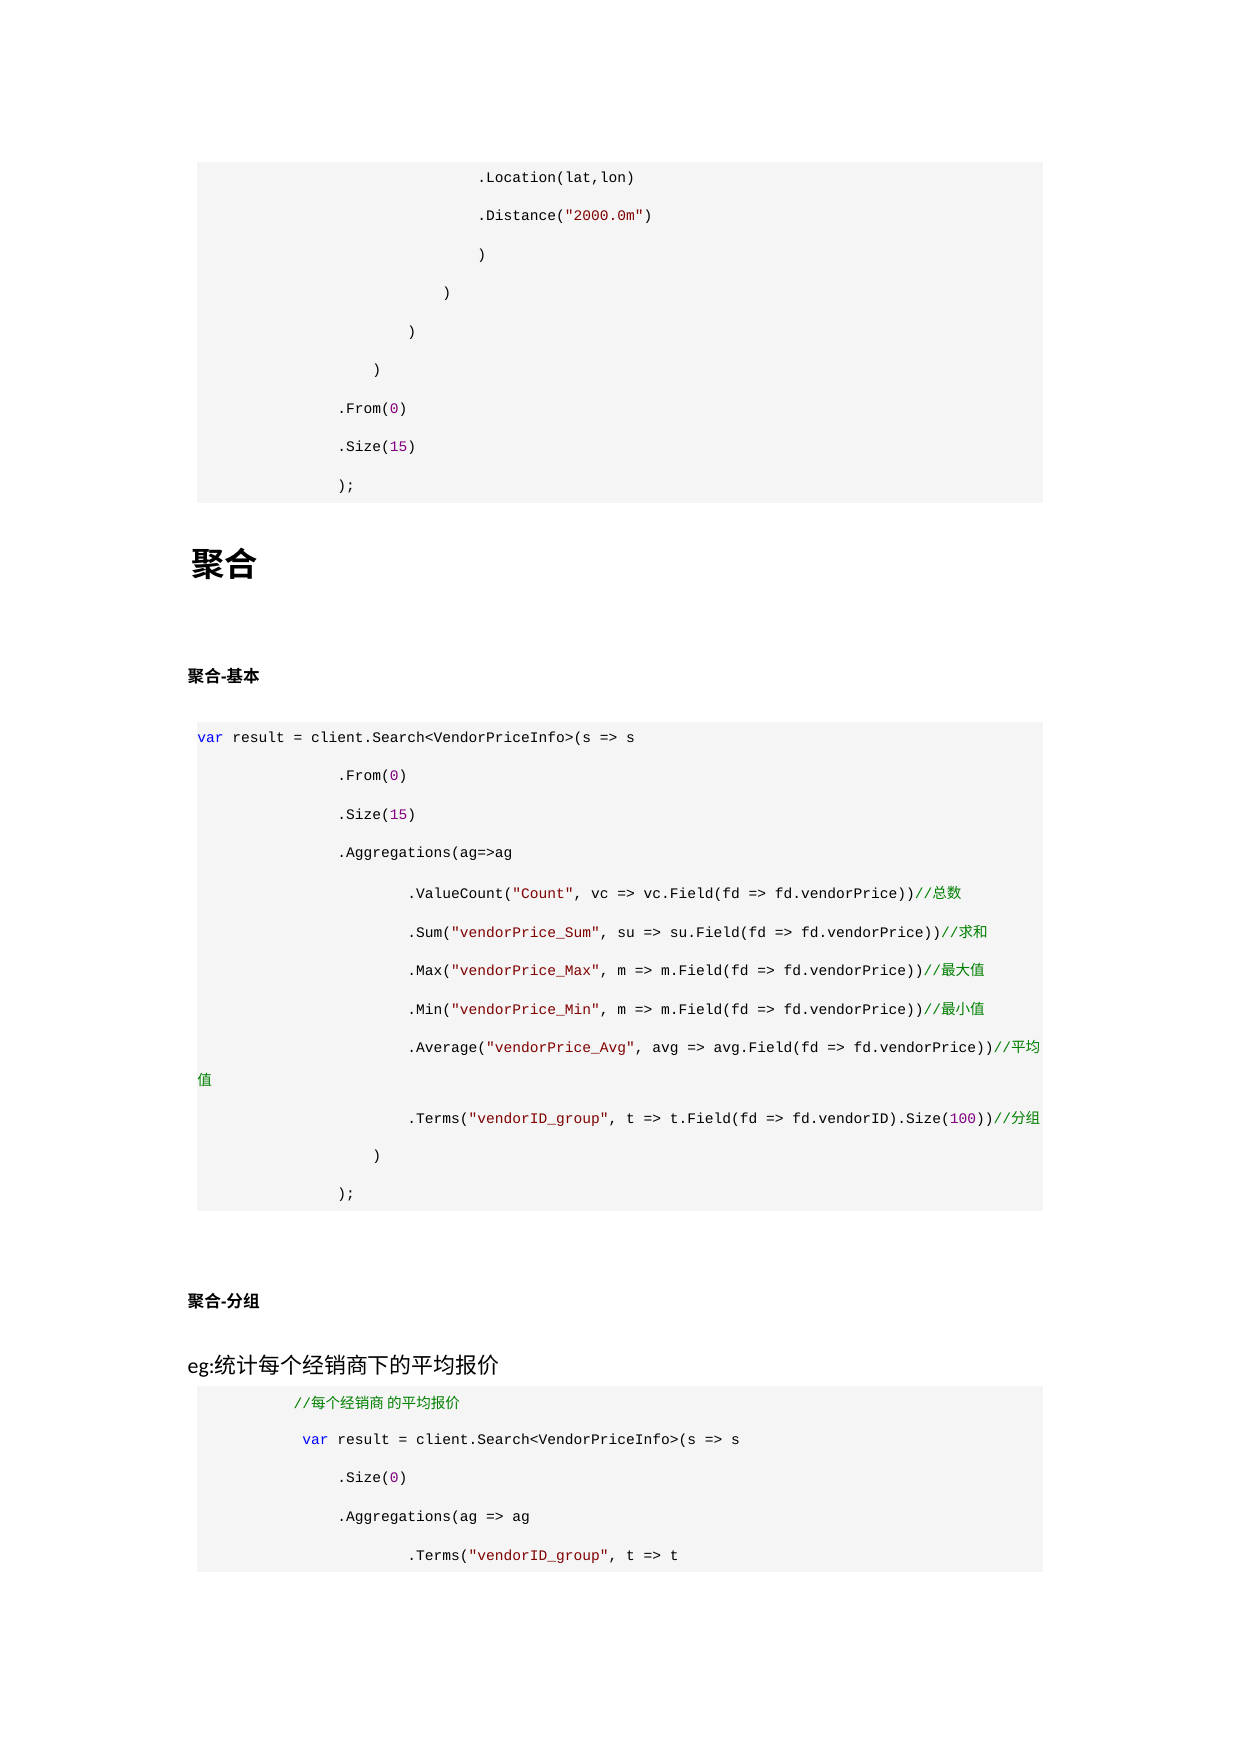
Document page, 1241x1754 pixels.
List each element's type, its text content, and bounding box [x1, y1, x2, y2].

text .Aggregations(ag => ag [197, 1501, 1043, 1534]
text .ValueCount("Count", vc => vc.Field(fd => fd.vendorPrice))//总数 [197, 876, 1043, 908]
text .Average("vendorPrice_Avg", avg => avg.Field(fd => fd.vendorPrice))//平均值 [197, 1030, 1043, 1095]
text ); [197, 1178, 1043, 1211]
text .Size(0) [197, 1463, 1043, 1495]
text ) [197, 355, 1043, 387]
text .Sum("vendorPrice_Sum", su => su.Field(fd => fd.vendorPrice))//求和 [197, 914, 1043, 947]
text .From(0) [197, 760, 1043, 793]
subtitle 聚合 [187, 530, 1053, 595]
text .Max("vendorPrice_Max", m => m.Field(fd => fd.vendorPrice))//最大值 [197, 953, 1043, 986]
text ); [197, 470, 1043, 503]
subtitle 聚合-基本 [187, 659, 1053, 692]
text .Location(lat,lon) [197, 162, 1043, 194]
text .From(0) [197, 393, 1043, 426]
text .Distance("2000.0m") [197, 201, 1043, 233]
text var result = client.Search<VendorPriceInfo>(s => s [197, 722, 1043, 754]
text .Aggregations(ag=>ag [197, 837, 1043, 870]
text .Terms("vendorID_group", t => t [197, 1540, 1043, 1572]
text ) [197, 316, 1043, 349]
text .Min("vendorPrice_Min", m => m.Field(fd => fd.vendorPrice))//最小值 [197, 992, 1043, 1024]
text ) [197, 1140, 1043, 1172]
text var result = client.Search<VendorPriceInfo>(s => s [197, 1424, 1043, 1457]
text .Size(15) [197, 799, 1043, 831]
text eg:统计每个经销商下的平均报价 [187, 1347, 1053, 1380]
text ) [197, 239, 1043, 272]
text .Size(15) [197, 432, 1043, 464]
text //每个经销商 的平均报价 [197, 1386, 1043, 1418]
text .Terms("vendorID_group", t => t.Field(fd => fd.vendorID).Size(100))//分组 [197, 1101, 1043, 1134]
subtitle 聚合-分组 [187, 1284, 1053, 1317]
text ) [197, 278, 1043, 310]
